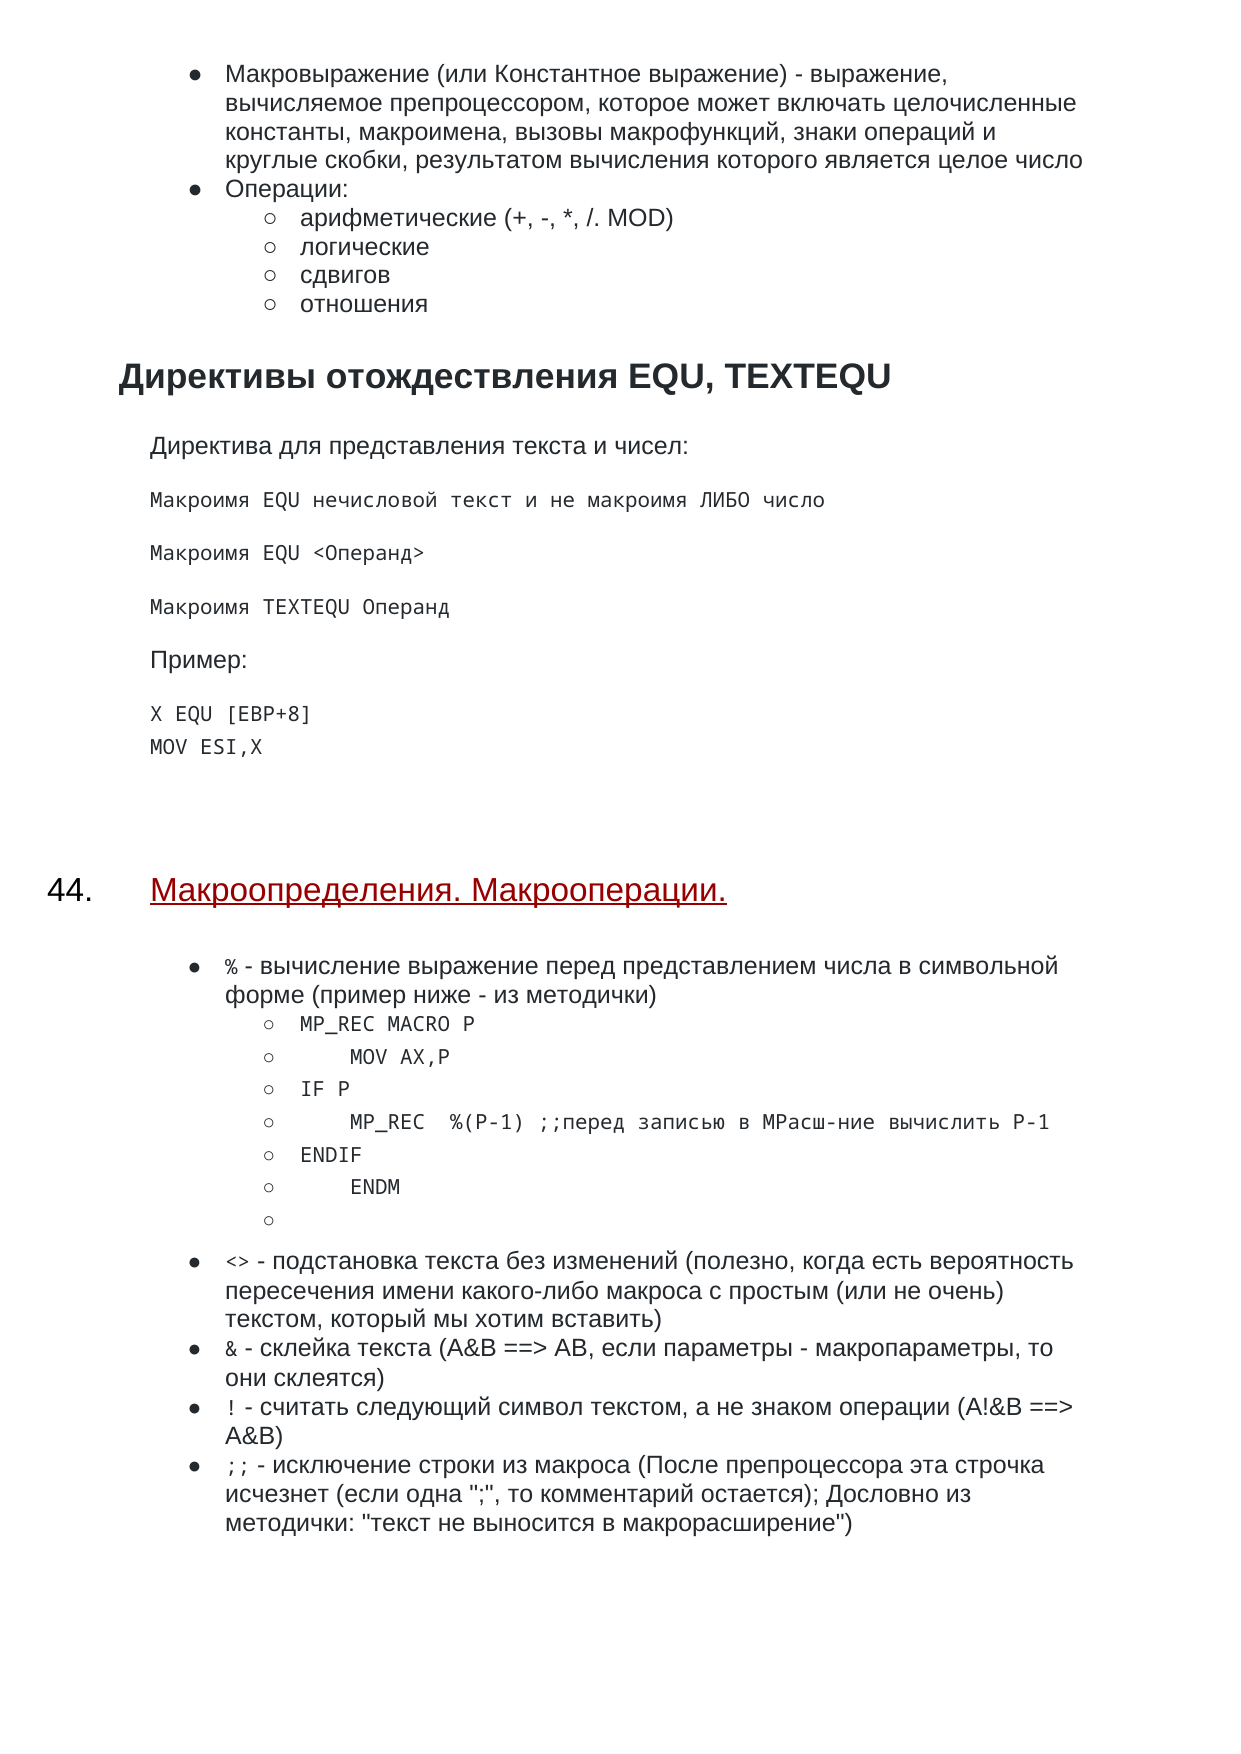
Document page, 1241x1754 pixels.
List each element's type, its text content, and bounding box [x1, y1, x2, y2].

list ENDIF [262, 1140, 1090, 1168]
list логические [262, 231, 1090, 260]
list <> - подстановка текста без изменений (полезно, когда есть вероятность пересечения имени какого-либо макроса с простым (или не очень) текстом, который мы хотим вставить) [187, 1246, 1090, 1333]
subtitle Макроопределения. Макрооперации. [47, 870, 1168, 908]
text Макроимя EQU нечисловой текст и не макроимя ЛИБО число [150, 485, 1090, 513]
list ;; - исключение строки из макроса (После препроцессора эта строчка исчезнет (если одна ";", то комментарий остается); Дословно из методички: "текст не выносится в макрорасширение") [187, 1450, 1090, 1537]
list IF P [262, 1074, 1090, 1103]
subtitle Директивы отождествления EQU, TEXTEQU [119, 355, 1090, 406]
text MOV ESI,X [150, 732, 1090, 760]
text Пример: [150, 645, 1090, 674]
list % - вычисление выражение перед представлением числа в символьной форме (пример ниже - из методички) [187, 951, 1090, 1009]
list MP_REC MACRO P [262, 1009, 1090, 1038]
list & - склейка текста (A&B ==> AB, если параметры - макропараметры, то они склеятся) [187, 1333, 1090, 1391]
list арифметические (+, -, *, /. MOD) [262, 203, 1090, 231]
text X EQU [EBP+8] [150, 699, 1090, 728]
list ENDM [262, 1172, 1090, 1201]
list MOV AX,P [262, 1042, 1090, 1070]
list MP_REC %(P-1) ;;перед записью в МРасш-ние вычислить P-1 [262, 1107, 1090, 1136]
text Директива для представления текста и чисел: [150, 431, 1090, 460]
list отношения [262, 289, 1090, 318]
list сдвигов [262, 260, 1090, 289]
text Макроимя TEXTEQU Операнд [150, 592, 1090, 620]
list ! - считать следующий символ текстом, а не знаком операции (A!&B ==> A&B) [187, 1391, 1090, 1450]
text Макроимя EQU <Операнд> [150, 538, 1090, 567]
list Макровыражение (или Константное выражение) - выражение, вычисляемое препроцессором, которое может включать целочисленные константы, макроимена, вызовы макрофункций, знаки операций и круглые скобки, результатом вычисления которого является целое число [187, 59, 1090, 174]
list Операции: [187, 174, 1090, 203]
